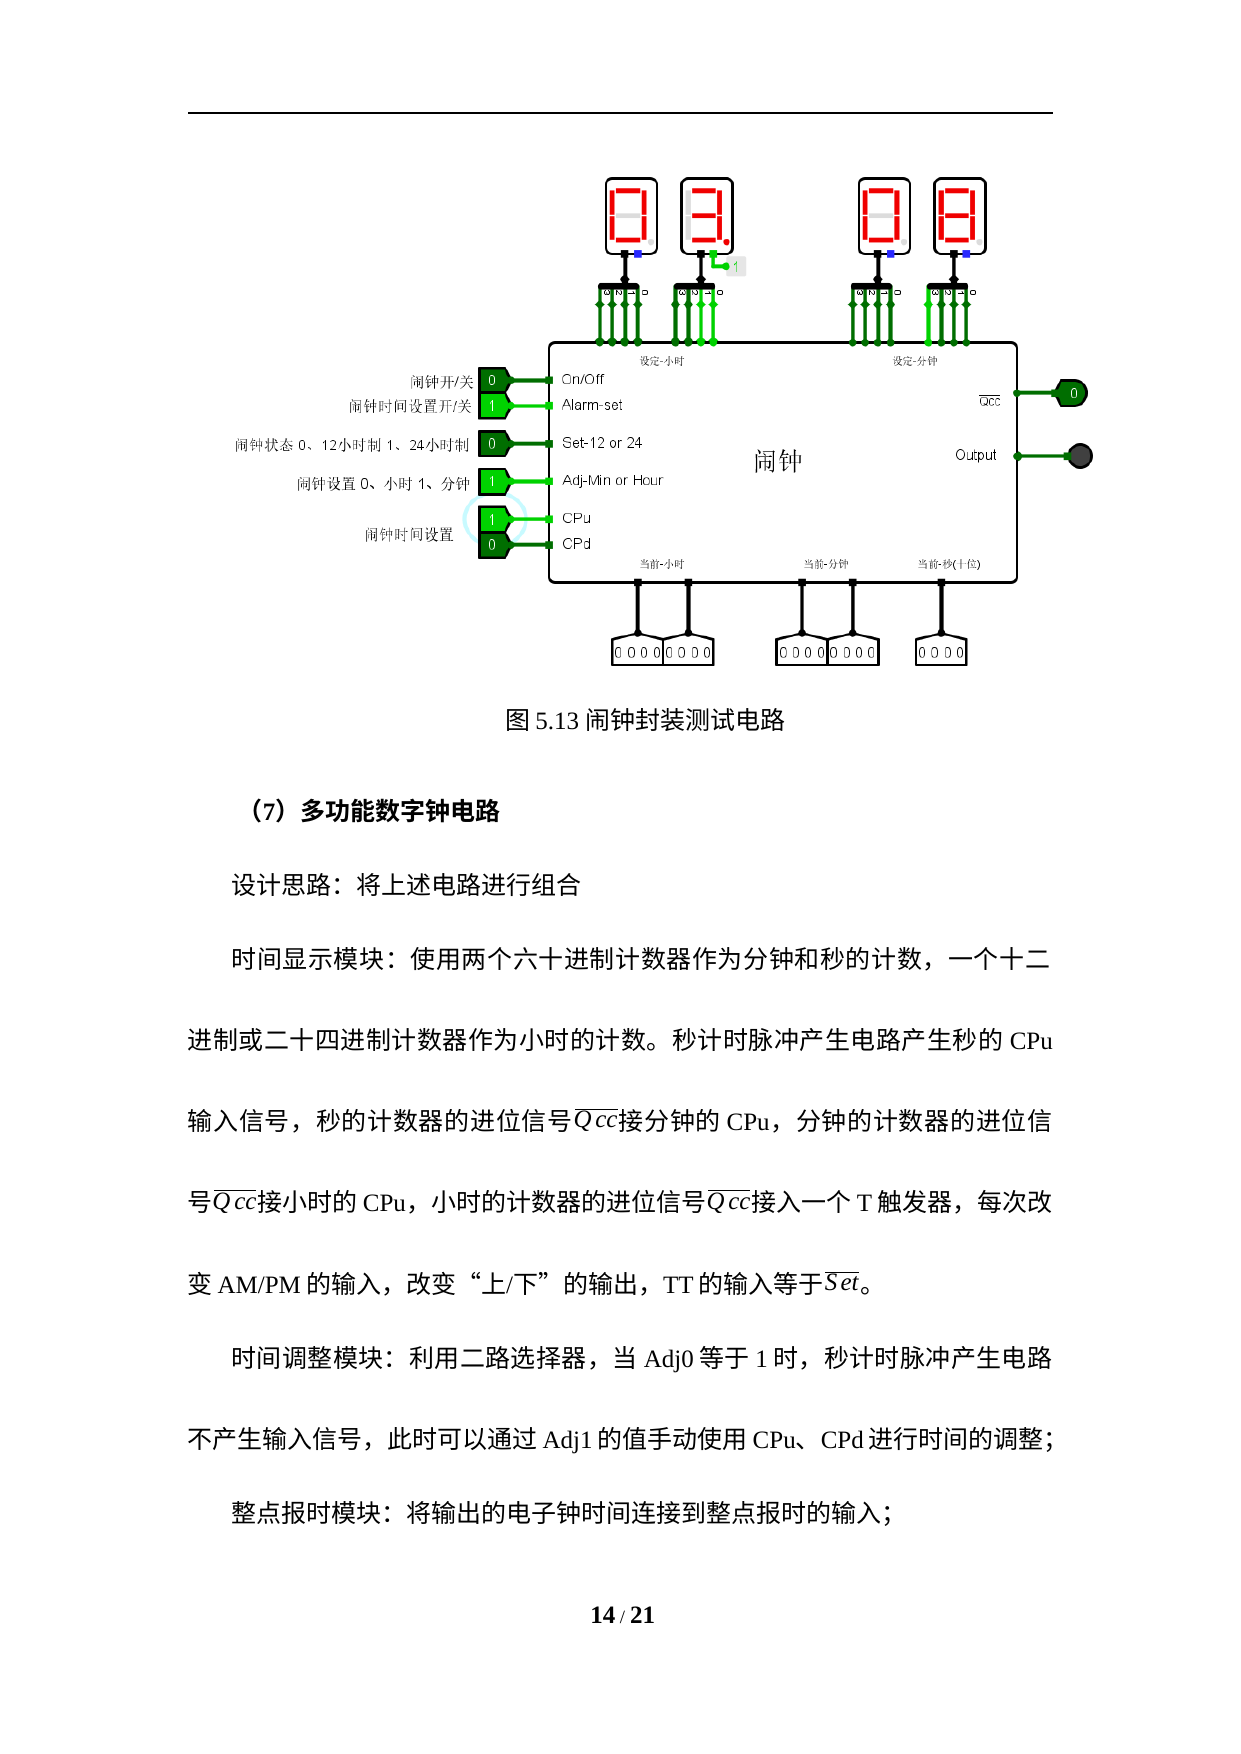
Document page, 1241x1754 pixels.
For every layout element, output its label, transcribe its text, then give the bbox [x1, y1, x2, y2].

text 时间调整模块：利用二路选择器，当Adj0等于1时，秒计时脉冲产生电路不产生输入信号，此时可以通过Adj1的值手动使用CPu、CPd进行时间的调整； [187, 1324, 1053, 1470]
text 整点报时模块：将输出的电子钟时间连接到整点报时的输入； [187, 1479, 1053, 1544]
text 图5.13 闹钟封装测试电路 [187, 686, 1053, 751]
text 设计思路：将上述电路进行组合 [187, 851, 1053, 916]
text 时间显示模块：使用两个六十进制计数器作为分钟和秒的计数，一个十二进制或二十四进制计数器作为小时的计数。秒计时脉冲产生电路产生秒的CPu输入信号，秒的计数器的进位信号接分钟的CPu，分钟的计数器的进位信号接小时的CPu，小时的计数器的进位信号接入一个T触发器，每次改变AM/PM的输入，改变“上/下”的输出，TT的输入等于。 [187, 925, 1053, 1315]
subtitle （7）多功能数字钟电路 [187, 777, 1053, 842]
picture [231, 160, 1097, 679]
